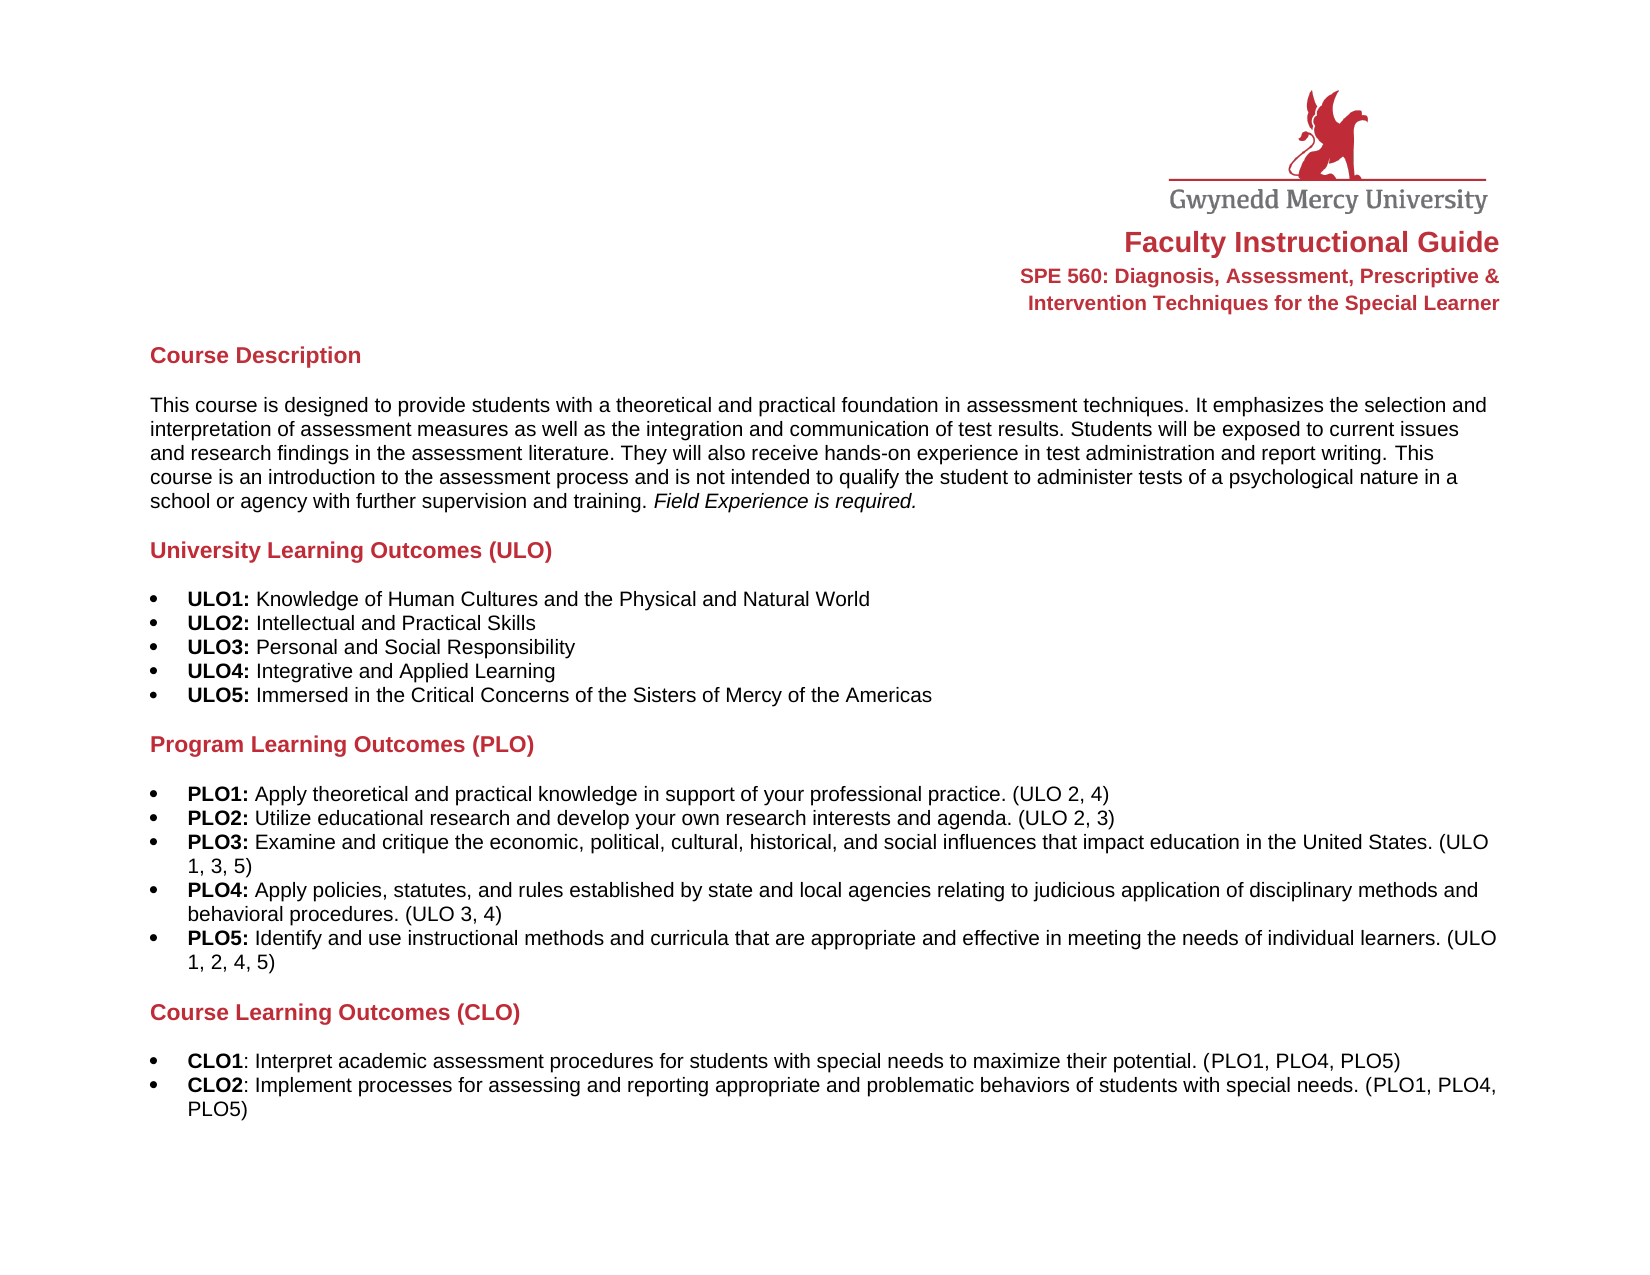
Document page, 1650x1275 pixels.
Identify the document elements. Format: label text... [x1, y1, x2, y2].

text PLO1: Apply theoretical and practical knowledge in support of your professional practice. (ULO 2, 4) [150, 781, 1500, 805]
list ULO4: Integrative and Applied Learning [150, 659, 1500, 683]
list ULO3: Personal and Social Responsibility [150, 635, 1500, 659]
text This course is designed to provide students with a theoretical and practical foundation in assessment techniques. It emphasizes the selection and interpretation of assessment measures as well as the integration and communication of test results. Students will be exposed to current issues and research findings in the assessment literature. They will also receive hands-on experience in test administration and report writing. This course is an introduction to the assessment process and is not intended to qualify the student to administer tests of a psychological nature in a school or agency with further supervision and training. Field Experience is required. [150, 393, 1500, 513]
list ULO2: Intellectual and Practical Skills [150, 611, 1500, 635]
text PLO4: Apply policies, statutes, and rules established by state and local agencies relating to judicious application of disciplinary methods and behavioral procedures. (ULO 3, 4) [150, 877, 1500, 926]
subtitle University Learning Outcomes (ULO) [150, 537, 1500, 563]
picture [1154, 75, 1500, 225]
subtitle Course Learning Outcomes (CLO) [150, 999, 1500, 1025]
subtitle Course Description [150, 342, 1500, 369]
subtitle Program Learning Outcomes (PLO) [150, 731, 1500, 757]
list ULO5: Immersed in the Critical Concerns of the Sisters of Mercy of the Americas [150, 683, 1500, 707]
text PLO2: Utilize educational research and develop your own research interests and agenda. (ULO 2, 3) [150, 805, 1500, 829]
list ULO1: Knowledge of Human Cultures and the Physical and Natural World [150, 587, 1500, 611]
text PLO3: Examine and critique the economic, political, cultural, historical, and social influences that impact education in the United States. (ULO 1, 3, 5) [150, 829, 1500, 877]
list CLO1: Interpret academic assessment procedures for students with special needs to maximize their potential. (PLO1, PLO4, PLO5) [150, 1049, 1500, 1073]
text PLO5: Identify and use instructional methods and curricula that are appropriate and effective in meeting the needs of individual learners. (ULO 1, 2, 4, 5) [150, 926, 1500, 973]
list CLO2: Implement processes for assessing and reporting appropriate and problematic behaviors of students with special needs. (PLO1, PLO4, PLO5) [150, 1073, 1500, 1121]
